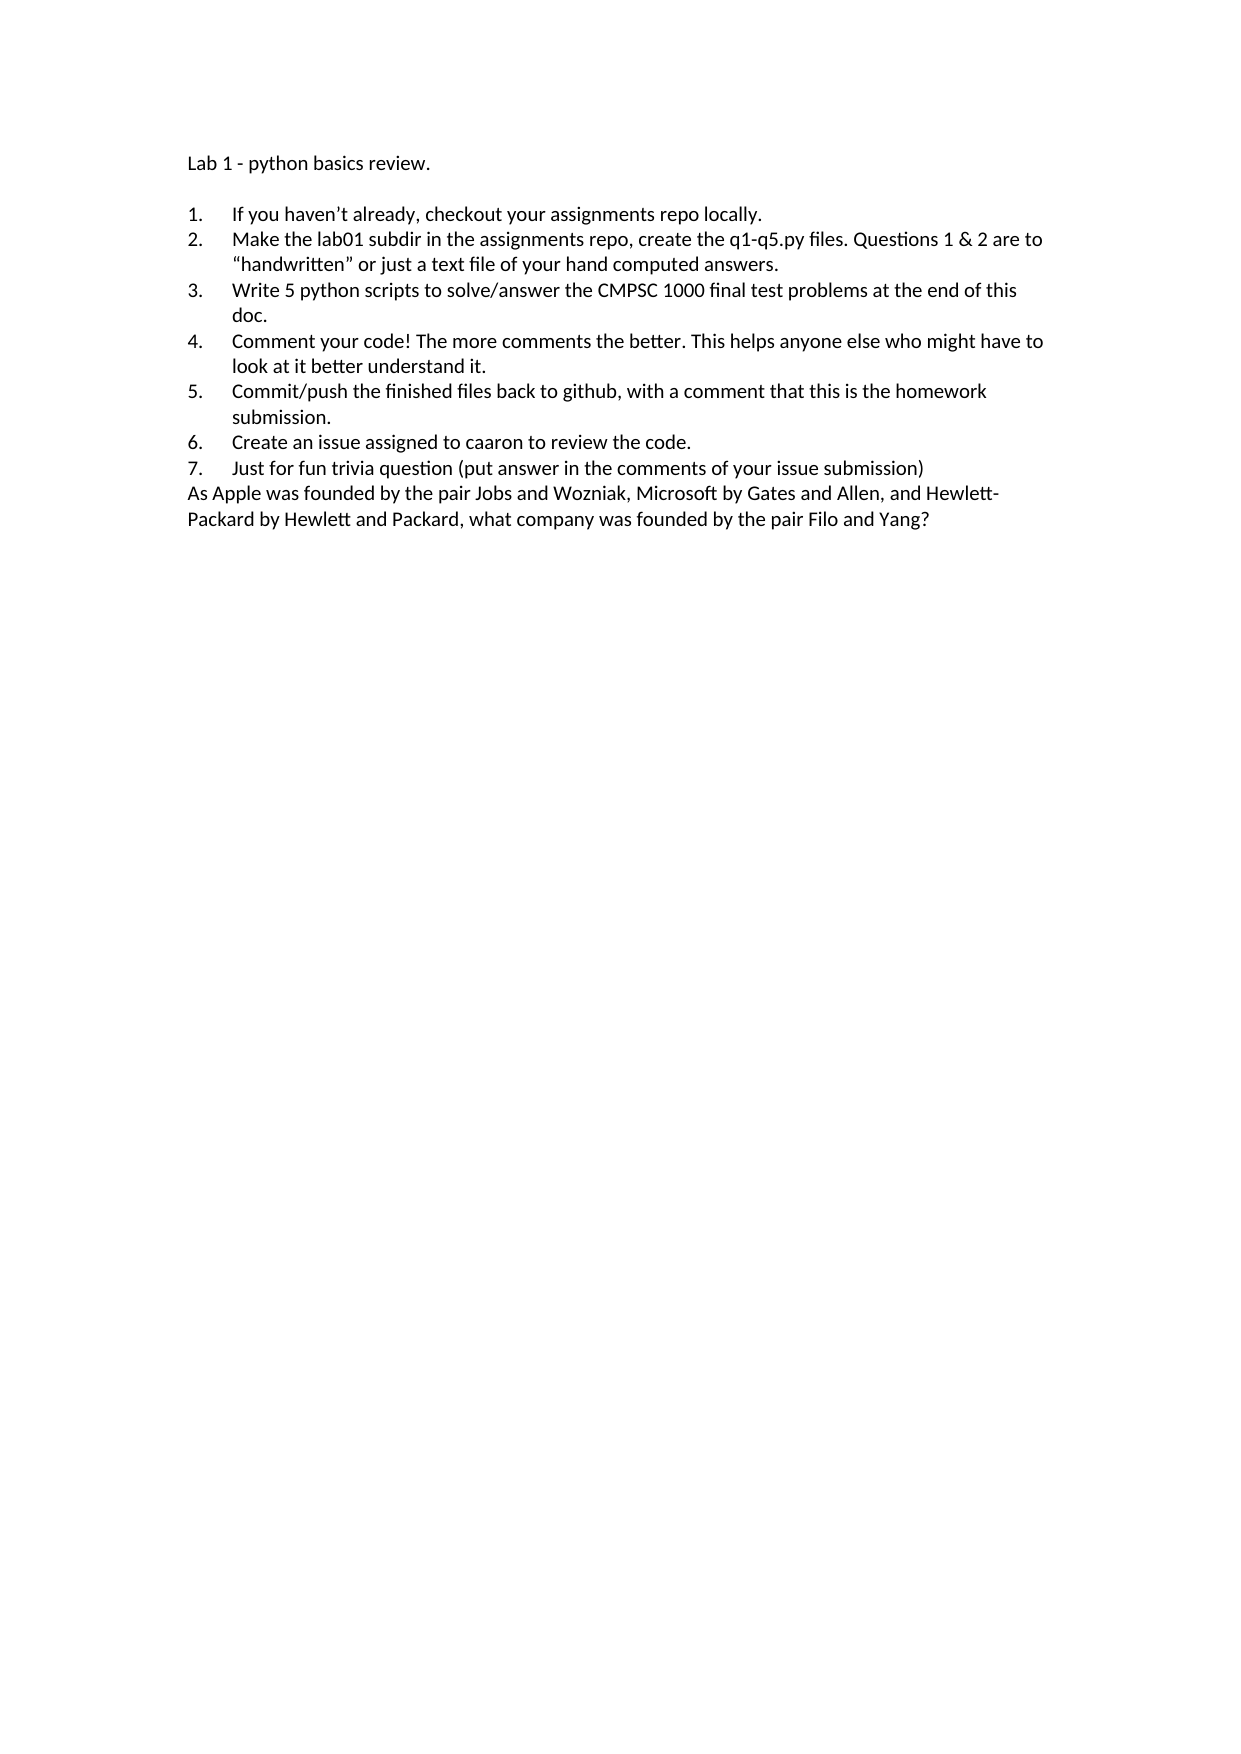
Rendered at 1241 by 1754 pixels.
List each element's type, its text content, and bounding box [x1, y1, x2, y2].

list Make the lab01 subdir in the assignments repo, create the q1-q5.py files. Questions 1 & 2 are to “handwritten” or just a text file of your hand computed answers. [187, 226, 1053, 277]
text Lab 1 - python basics review. [187, 150, 1053, 175]
list Create an issue assigned to caaron to review the code. [187, 429, 1053, 455]
list Comment your code! The more comments the better. This helps anyone else who might have to look at it better understand it. [187, 328, 1053, 379]
list Commit/push the finished files back to github, with a comment that this is the homework submission. [187, 379, 1053, 429]
list Write 5 python scripts to solve/answer the CMPSC 1000 final test problems at the end of this doc. [187, 277, 1053, 328]
list As Apple was founded by the pair Jobs and Wozniak, Microsoft by Gates and Allen, and Hewlett-Packard by Hewlett and Packard, what company was founded by the pair Filo and Yang? [187, 480, 1053, 531]
list Just for fun trivia question (put answer in the comments of your issue submission) [187, 455, 1053, 480]
list If you haven’t already, checkout your assignments repo locally. [187, 201, 1053, 226]
